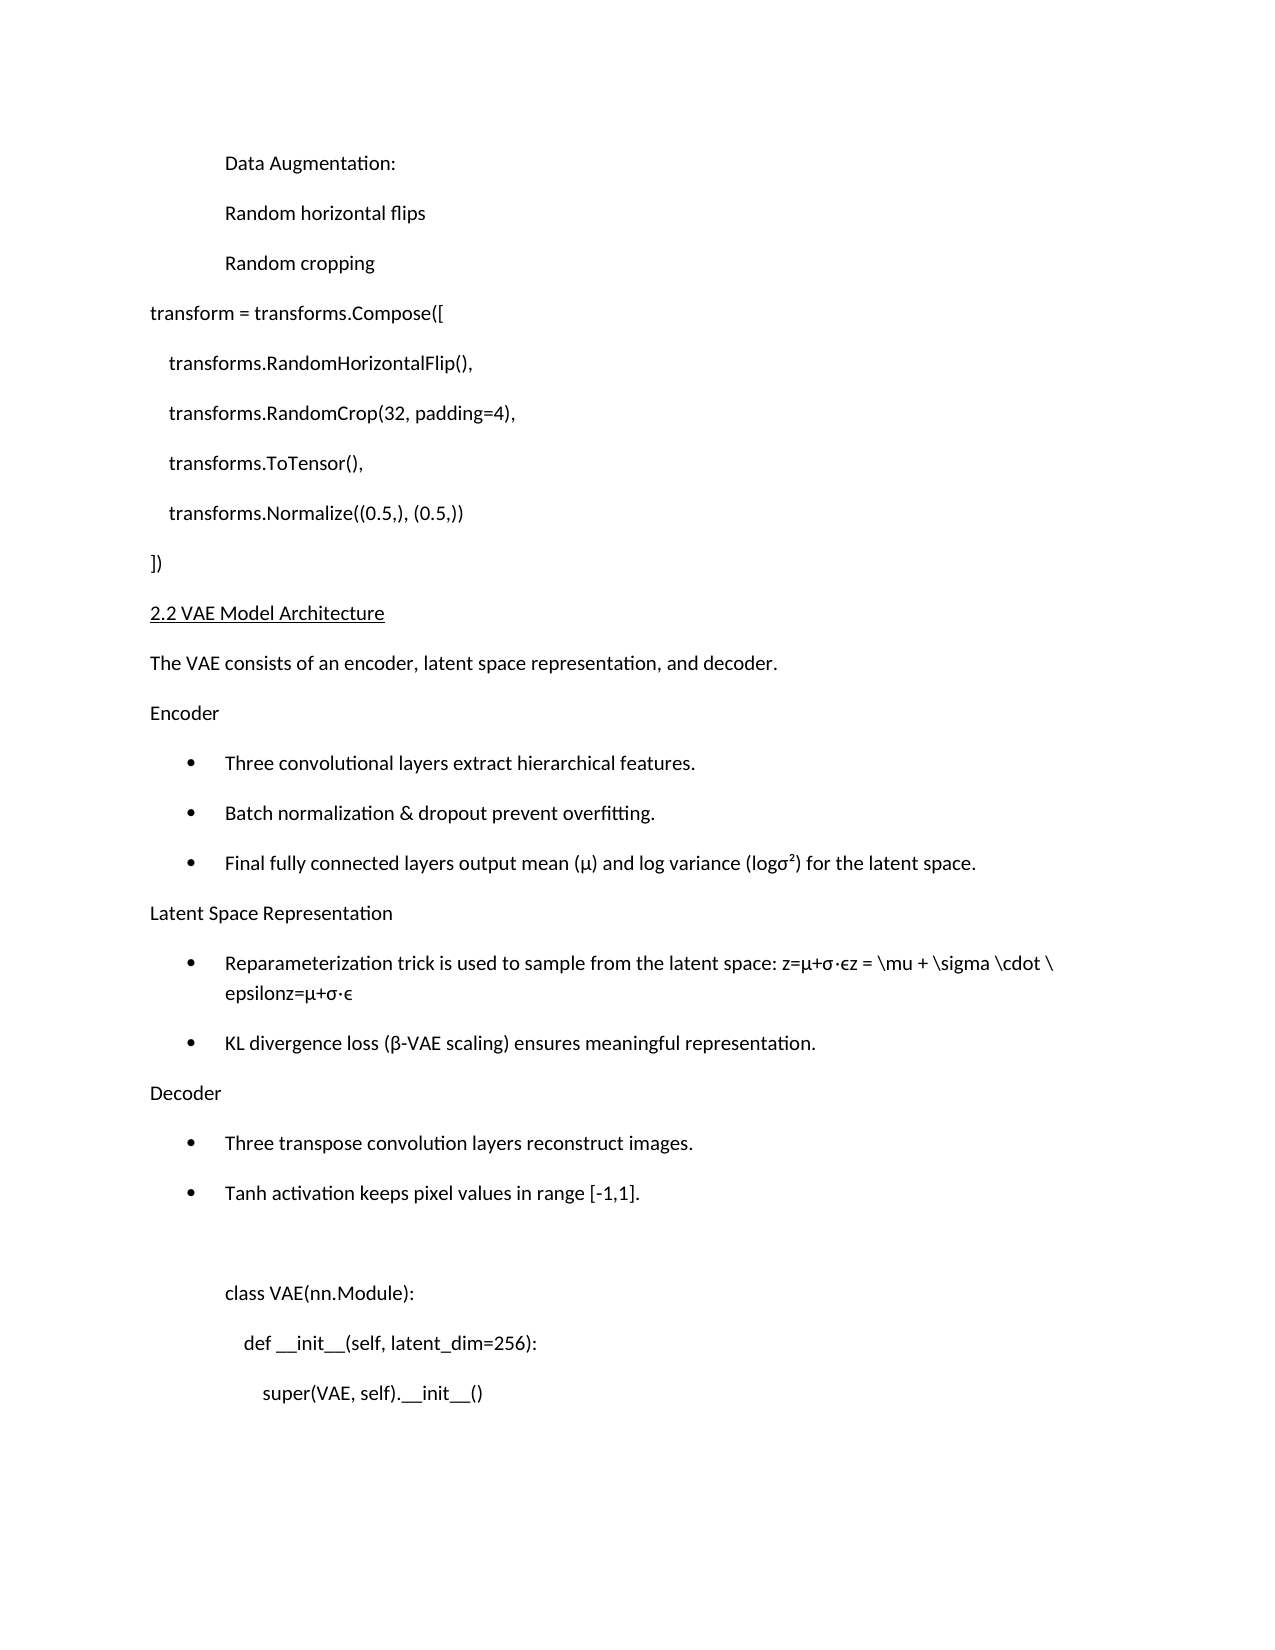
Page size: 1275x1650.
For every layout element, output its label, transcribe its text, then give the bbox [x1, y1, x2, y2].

text transforms.Normalize((0.5,), (0.5,)) [150, 500, 1125, 525]
list Batch normalization & dropout prevent overfitting. [187, 800, 1125, 825]
text Random horizontal flips [225, 200, 1125, 225]
text transforms.RandomHorizontalFlip(), [150, 350, 1125, 375]
list KL divergence loss (β-VAE scaling) ensures meaningful representation. [187, 1030, 1125, 1056]
text transform = transforms.Compose([ [150, 300, 1125, 325]
text Data Augmentation: [225, 150, 1125, 175]
list Tanh activation keeps pixel values in range [-1,1]. [187, 1180, 1125, 1206]
text Random cropping [225, 250, 1125, 275]
text transforms.ToTensor(), [150, 450, 1125, 475]
text def __init__(self, latent_dim=256): [225, 1330, 1125, 1356]
list Three transpose convolution layers reconstruct images. [187, 1130, 1125, 1156]
list Three convolutional layers extract hierarchical features. [187, 750, 1125, 775]
list Reparameterization trick is used to sample from the latent space: z=μ+σ⋅ϵz = \mu + \sigma \cdot \epsilonz=μ+σ⋅ϵ [187, 950, 1125, 1005]
text Encoder [150, 700, 1125, 725]
text transforms.RandomCrop(32, padding=4), [150, 400, 1125, 425]
text Latent Space Representation [150, 900, 1125, 925]
text super(VAE, self).__init__() [225, 1380, 1125, 1406]
text Decoder [150, 1080, 1125, 1106]
text ]) [150, 550, 1125, 575]
text 2.2 VAE Model Architecture [150, 600, 1125, 625]
text The VAE consists of an encoder, latent space representation, and decoder. [150, 650, 1125, 675]
text class VAE(nn.Module): [225, 1280, 1125, 1306]
list Final fully connected layers output mean (μ) and log variance (logσ²) for the latent space. [187, 850, 1125, 875]
